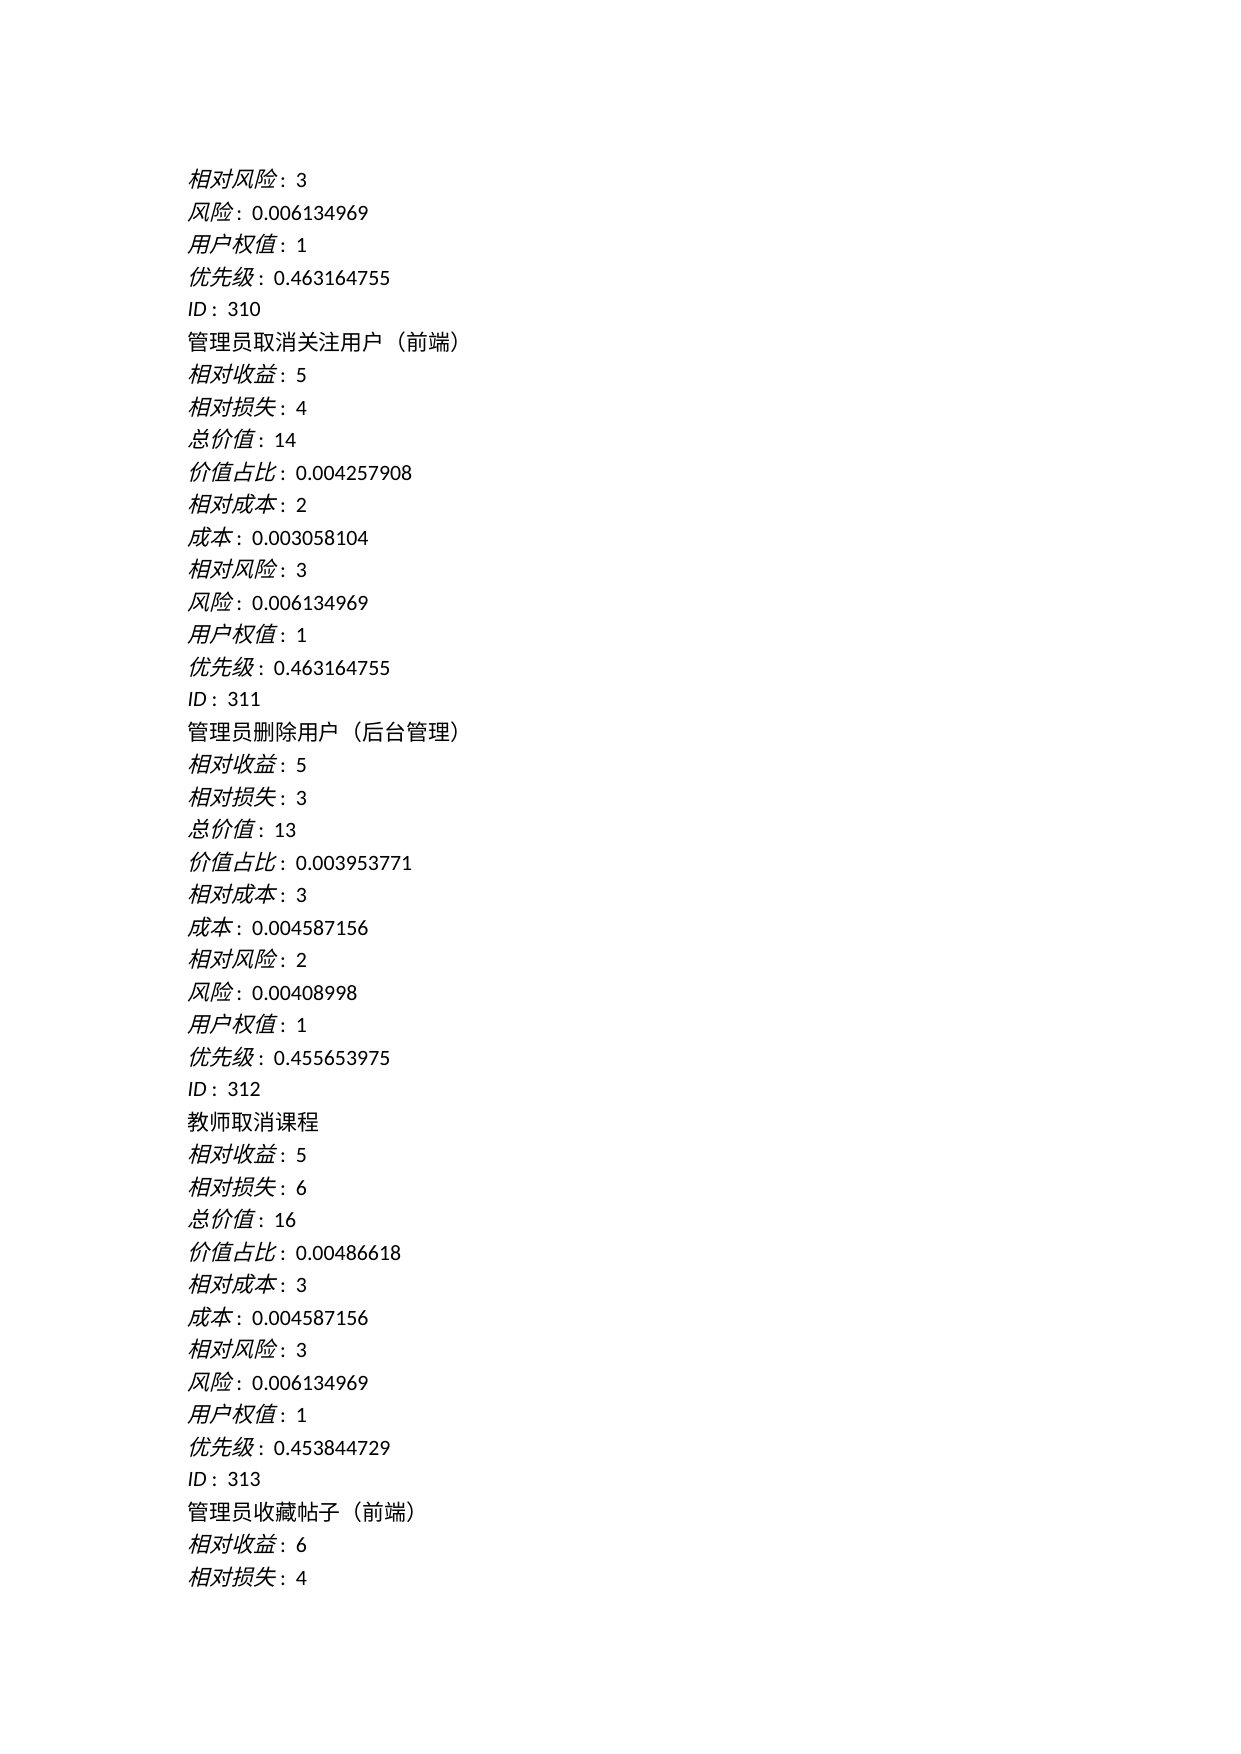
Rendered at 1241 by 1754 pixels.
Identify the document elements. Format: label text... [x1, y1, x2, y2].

text 总价值 : 14 [187, 422, 1053, 454]
text 相对收益 : 5 [187, 1137, 1053, 1169]
text 相对成本 : 2 [187, 487, 1053, 519]
text 优先级 : 0.455653975 [187, 1039, 1053, 1072]
text 价值占比 : 0.00486618 [187, 1234, 1053, 1267]
text ID : 311 [187, 682, 1053, 714]
text 优先级 : 0.463164755 [187, 259, 1053, 292]
text ID : 312 [187, 1072, 1053, 1104]
text 相对成本 : 3 [187, 877, 1053, 909]
text 相对损失 : 3 [187, 779, 1053, 812]
text 风险 : 0.006134969 [187, 194, 1053, 227]
text 用户权值 : 1 [187, 227, 1053, 259]
text 风险 : 0.006134969 [187, 584, 1053, 617]
text 用户权值 : 1 [187, 1397, 1053, 1429]
text 风险 : 0.006134969 [187, 1364, 1053, 1397]
text 相对成本 : 3 [187, 1267, 1053, 1299]
text 优先级 : 0.453844729 [187, 1429, 1053, 1462]
text 价值占比 : 0.003953771 [187, 844, 1053, 877]
text 管理员删除用户（后台管理） [187, 714, 1053, 747]
text 管理员收藏帖子（前端） [187, 1494, 1053, 1527]
text 管理员取消关注用户（前端） [187, 324, 1053, 357]
text 教师取消课程 [187, 1104, 1053, 1137]
text 成本 : 0.004587156 [187, 1299, 1053, 1332]
text 优先级 : 0.463164755 [187, 649, 1053, 682]
text 相对风险 : 3 [187, 162, 1053, 194]
text 成本 : 0.004587156 [187, 909, 1053, 942]
text 用户权值 : 1 [187, 617, 1053, 649]
text 总价值 : 13 [187, 812, 1053, 844]
text 成本 : 0.003058104 [187, 519, 1053, 552]
text 风险 : 0.00408998 [187, 974, 1053, 1007]
text 相对收益 : 6 [187, 1527, 1053, 1559]
text 相对风险 : 3 [187, 552, 1053, 584]
text 总价值 : 16 [187, 1202, 1053, 1234]
text 相对损失 : 4 [187, 1559, 1053, 1592]
text 用户权值 : 1 [187, 1007, 1053, 1039]
text 价值占比 : 0.004257908 [187, 454, 1053, 487]
text 相对收益 : 5 [187, 747, 1053, 779]
text 相对收益 : 5 [187, 357, 1053, 389]
text 相对风险 : 2 [187, 942, 1053, 974]
text 相对风险 : 3 [187, 1332, 1053, 1364]
text 相对损失 : 4 [187, 389, 1053, 422]
text ID : 310 [187, 292, 1053, 324]
text 相对损失 : 6 [187, 1169, 1053, 1202]
text ID : 313 [187, 1462, 1053, 1494]
